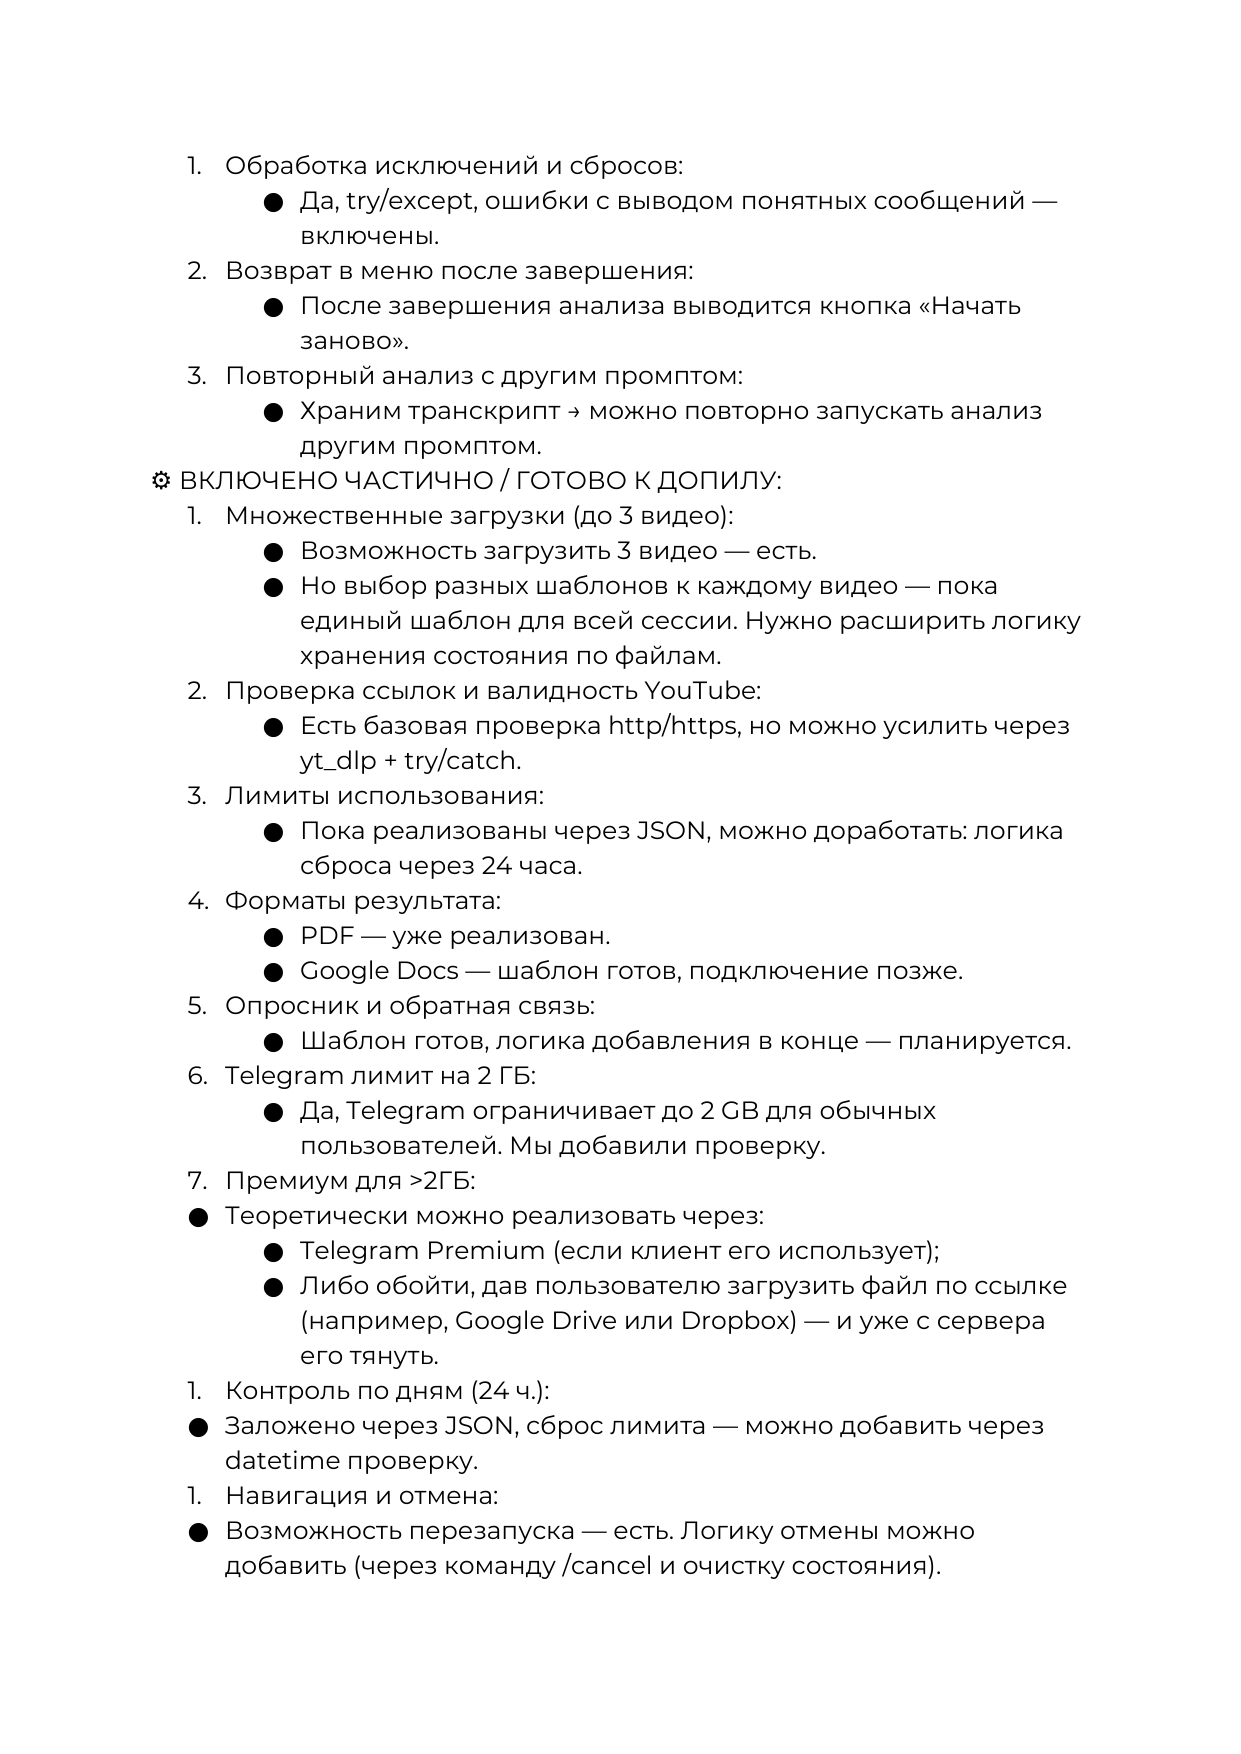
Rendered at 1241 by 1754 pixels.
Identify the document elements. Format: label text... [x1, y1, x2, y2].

list PDF — уже реализован. [262, 920, 1090, 951]
list Возможность загрузить 3 видео — есть. [262, 535, 1090, 566]
list Заложено через JSON, сброс лимита — можно добавить через datetime проверку. [187, 1410, 1090, 1476]
list Пока реализованы через JSON, можно доработать: логика сброса через 24 часа. [262, 815, 1090, 881]
list Telegram лимит на 2 ГБ: [187, 1060, 1090, 1091]
list Форматы результата: [187, 885, 1090, 916]
list Лимиты использования: [187, 780, 1090, 811]
list Telegram Premium (если клиент его использует); [262, 1235, 1090, 1266]
list Но выбор разных шаблонов к каждому видео — пока единый шаблон для всей сессии. Нужно расширить логику хранения состояния по файлам. [262, 570, 1090, 671]
list Храним транскрипт → можно повторно запускать анализ другим промптом. [262, 395, 1090, 461]
list Возможность перезапуска — есть. Логику отмены можно добавить (через команду /cancel и очистку состояния). [187, 1515, 1090, 1581]
list Обработка исключений и сбросов: [187, 150, 1090, 181]
list После завершения анализа выводится кнопка «Начать заново». [262, 290, 1090, 356]
list Навигация и отмена: [187, 1480, 1090, 1511]
text ⚙️ ВКЛЮЧЕНО ЧАСТИЧНО / ГОТОВО К ДОПИЛУ: [150, 465, 1090, 496]
list Google Docs — шаблон готов, подключение позже. [262, 955, 1090, 986]
list Контроль по дням (24 ч.): [187, 1375, 1090, 1406]
list Теоретически можно реализовать через: [187, 1200, 1090, 1231]
list Да, try/except, ошибки с выводом понятных сообщений — включены. [262, 185, 1090, 251]
list Премиум для >2ГБ: [187, 1165, 1090, 1196]
list Либо обойти, дав пользователю загрузить файл по ссылке (например, Google Drive или Dropbox) — и уже с сервера его тянуть. [262, 1270, 1090, 1371]
list Шаблон готов, логика добавления в конце — планируется. [262, 1025, 1090, 1056]
list Повторный анализ с другим промптом: [187, 360, 1090, 391]
list Есть базовая проверка http/https, но можно усилить через yt_dlp + try/catch. [262, 710, 1090, 776]
list Множественные загрузки (до 3 видео): [187, 500, 1090, 531]
list Возврат в меню после завершения: [187, 255, 1090, 286]
list Опросник и обратная связь: [187, 990, 1090, 1021]
list Проверка ссылок и валидность YouTube: [187, 675, 1090, 706]
list Да, Telegram ограничивает до 2 GB для обычных пользователей. Мы добавили проверку. [262, 1095, 1090, 1161]
